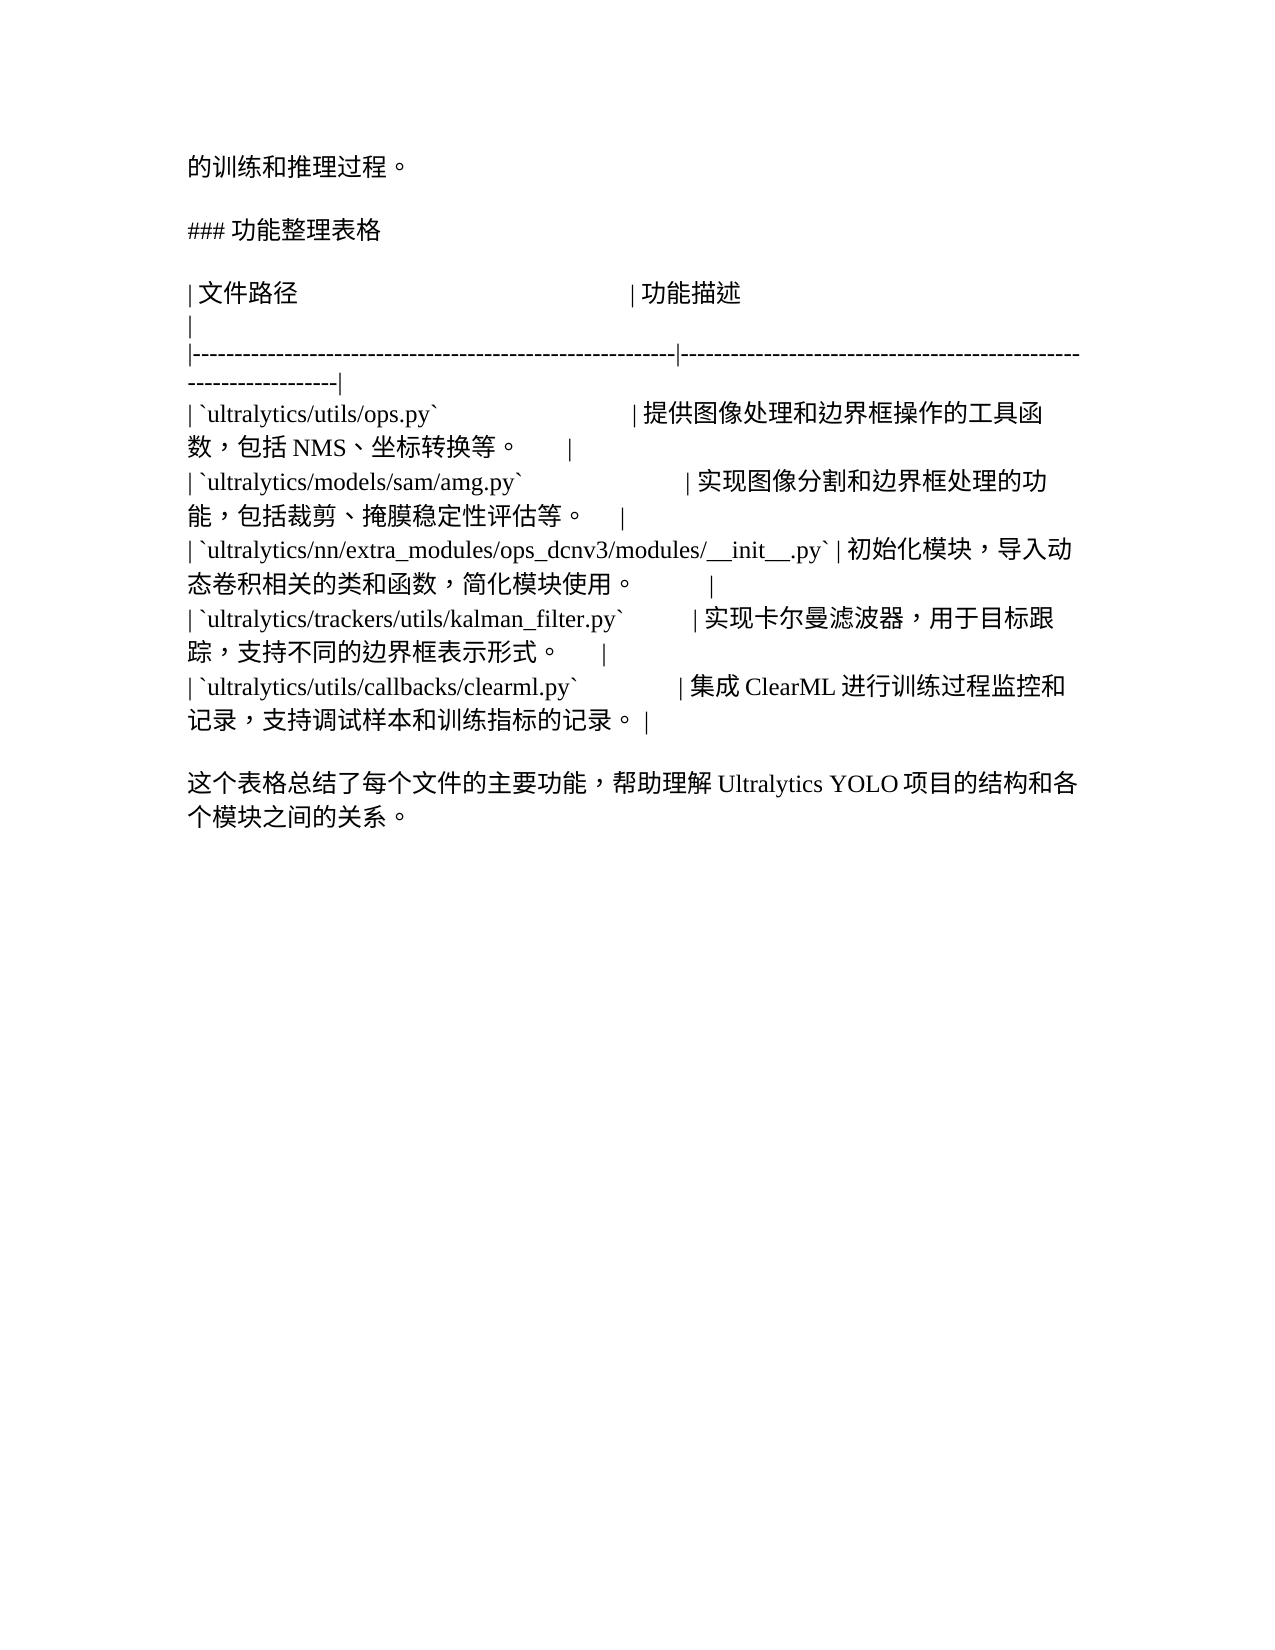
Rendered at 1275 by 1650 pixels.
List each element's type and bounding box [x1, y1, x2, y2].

text [187, 150, 1087, 833]
